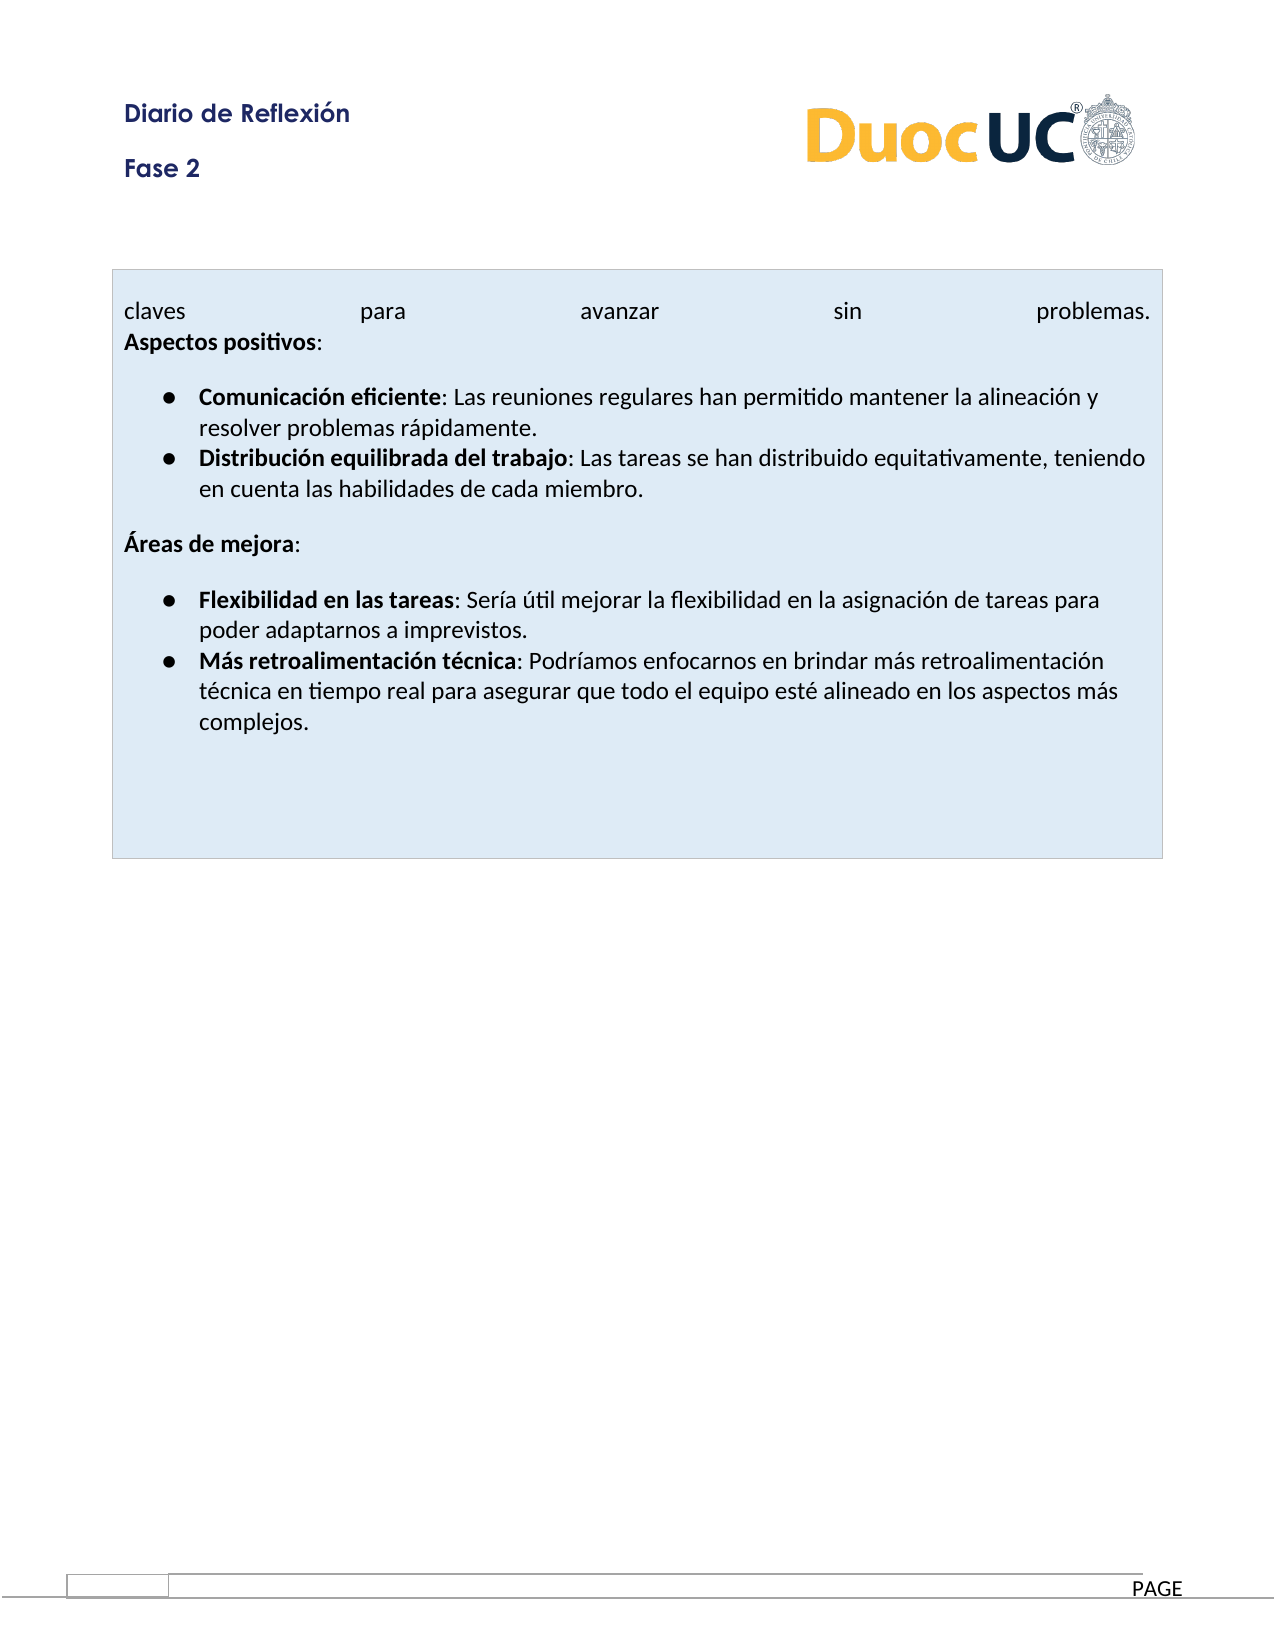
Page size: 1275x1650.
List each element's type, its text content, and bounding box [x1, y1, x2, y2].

picture [807, 94, 1135, 165]
